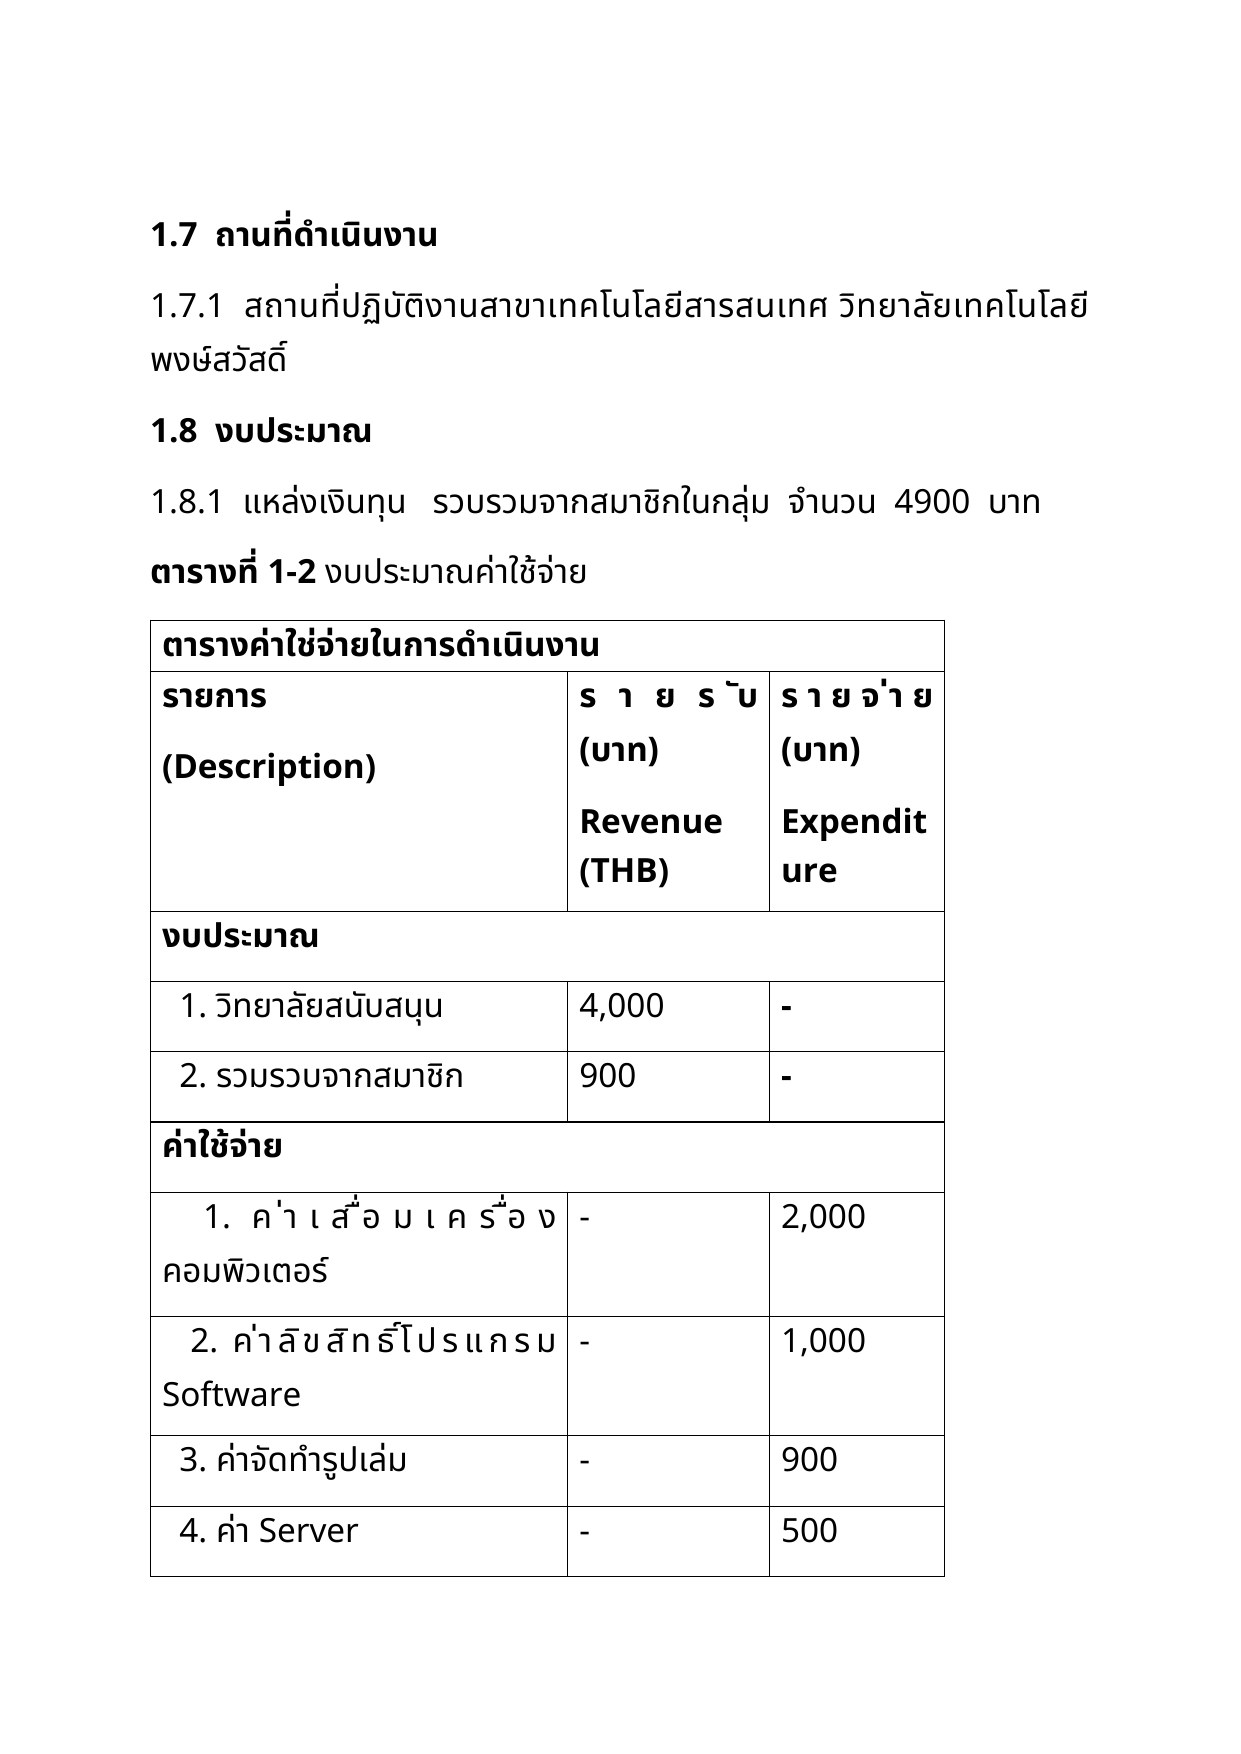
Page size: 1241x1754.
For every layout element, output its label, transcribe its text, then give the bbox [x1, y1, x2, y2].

table_cell - [568, 1317, 769, 1435]
text ตารางที่ 1-2 งบประมาณค่าใช้จ่าย [150, 548, 1090, 599]
table_cell 900 [568, 1052, 769, 1121]
table_cell รายรับ (บาท) Revenue (THB) [568, 672, 769, 911]
table_cell - [568, 1507, 769, 1576]
table_cell 3. ค่าจัดทำรูปเล่ม [151, 1436, 567, 1506]
text 1.7 ถานที่ดำเนินงาน [150, 211, 1090, 261]
table_cell 1. วิทยาลัยสนับสนุน [151, 982, 567, 1051]
table_cell รายการ (Description) [151, 672, 567, 911]
table_cell 500 [770, 1507, 944, 1576]
table_cell งบประมาณ [151, 912, 944, 981]
table_cell 1. ค่าเสื่อมเครื่องคอมพิวเตอร์ [151, 1193, 567, 1316]
table_cell 2. รวมรวบจากสมาชิก [151, 1052, 567, 1121]
table_cell - [568, 1193, 769, 1316]
table_cell 4. ค่า Server [151, 1507, 567, 1576]
text 1.8 งบประมาณ [150, 407, 1090, 458]
table_cell - [568, 1436, 769, 1506]
table_cell รายจ่าย (บาท) Expenditure [770, 672, 944, 911]
table_cell 2,000 [770, 1193, 944, 1316]
table_cell ค่าใช้จ่าย [151, 1123, 944, 1192]
table_cell - [770, 982, 944, 1051]
table_cell 2. ค่าลิขสิทธิ์โปรแกรม Software [151, 1317, 567, 1435]
table_cell - [770, 1052, 944, 1121]
text 1.8.1 แหล่งเงินทุน รวบรวมจากสมาชิกในกลุ่ม จำนวน 4900 บาท [150, 478, 1090, 528]
table_header ตารางค่าใช่จ่ายในการดำเนินงาน [151, 621, 944, 671]
table_cell 900 [770, 1436, 944, 1506]
table_cell 4,000 [568, 982, 769, 1051]
table_cell 1,000 [770, 1317, 944, 1435]
text 1.7.1 สถานที่ปฏิบัติงานสาขาเทคโนโลยีสารสนเทศ วิทยาลัยเทคโนโลยีพงษ์สวัสดิ์ [150, 282, 1090, 387]
